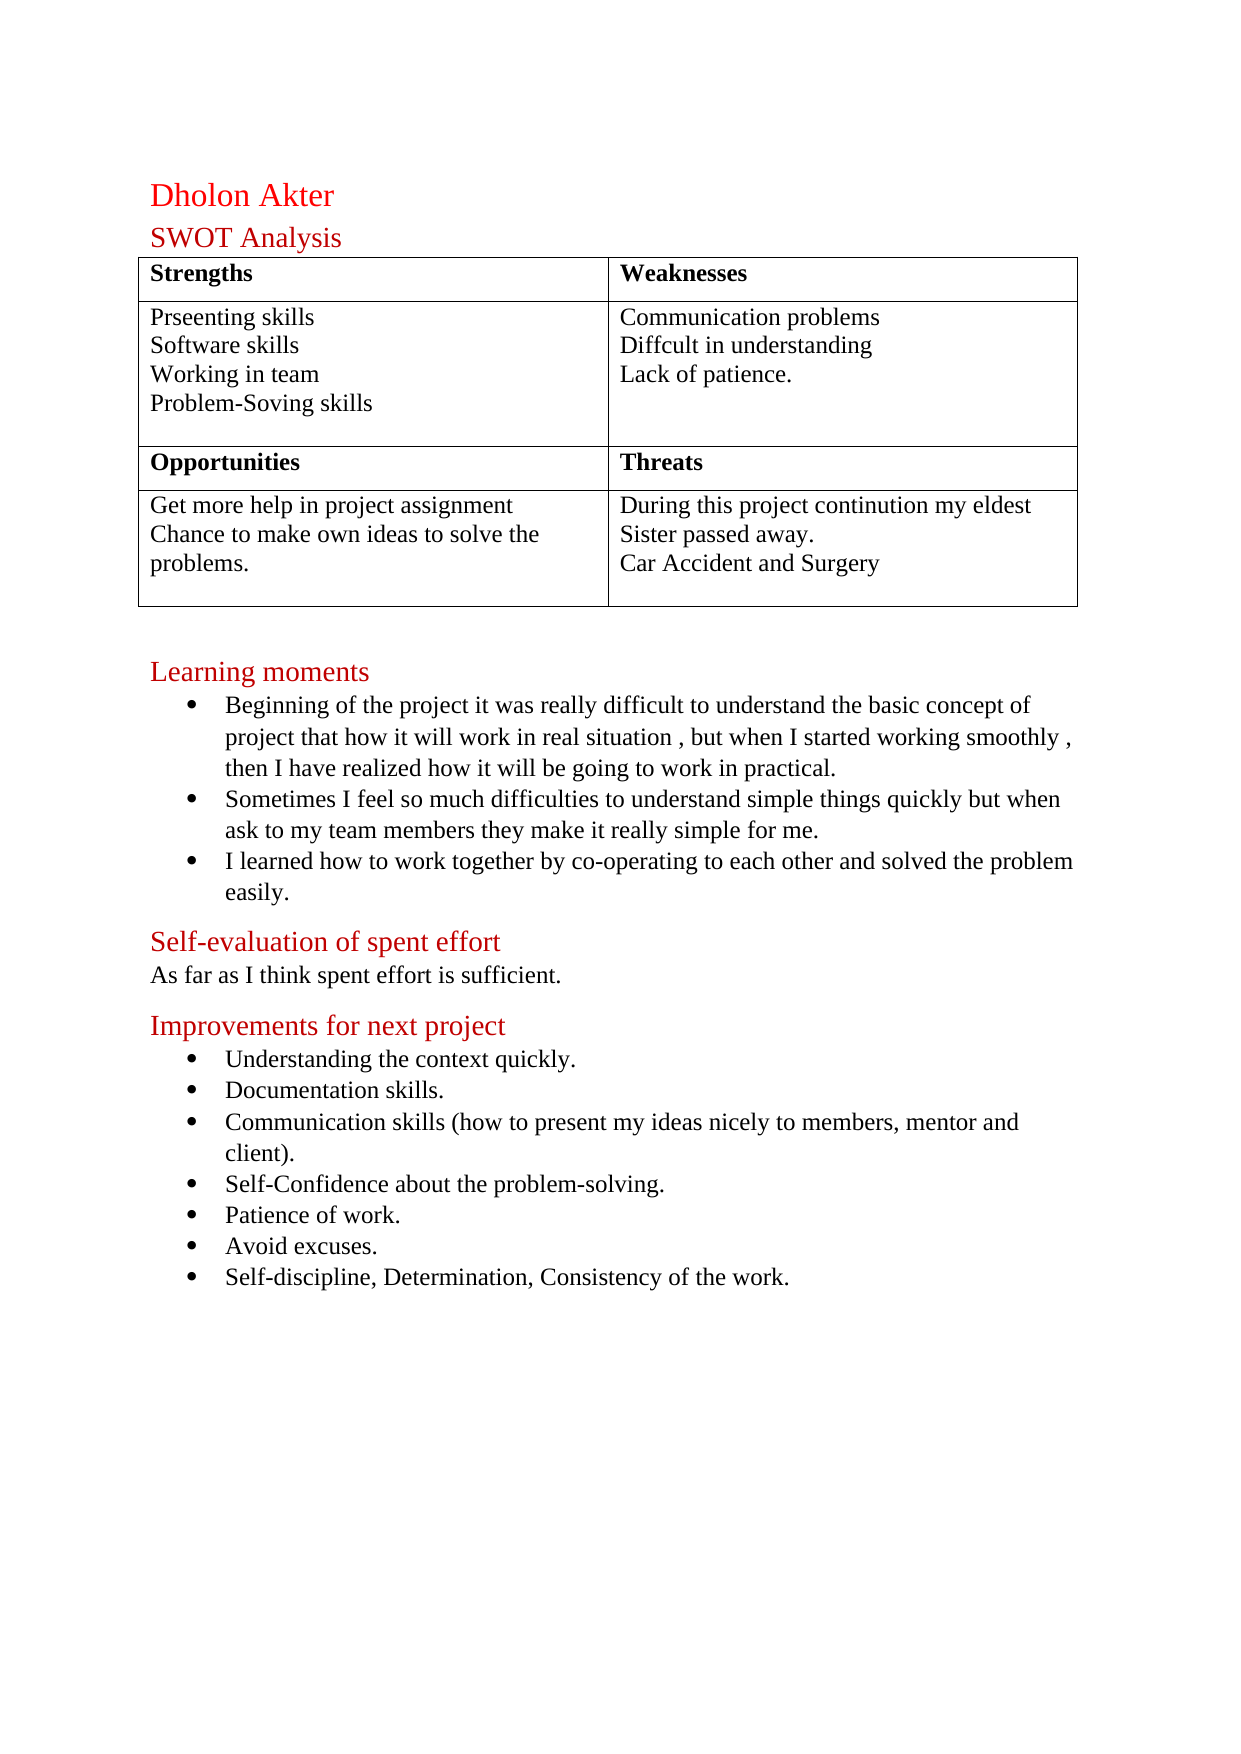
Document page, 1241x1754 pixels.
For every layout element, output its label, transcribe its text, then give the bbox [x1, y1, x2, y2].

subtitle Self-evaluation of spent effort [150, 924, 1090, 958]
list Self-Confidence about the problem-solving. [187, 1169, 1090, 1197]
list Sometimes I feel so much difficulties to understand simple things quickly but when ask to my team members they make it really simple for me. [187, 784, 1090, 843]
list Self-discipline, Determination, Consistency of the work. [187, 1262, 1090, 1291]
table_cell Communication problems Diffcult in understanding Lack of patience. [609, 302, 1077, 446]
list Documentation skills. [187, 1076, 1090, 1104]
subtitle Dholon Akter [150, 175, 1090, 213]
list Beginning of the project it was really difficult to understand the basic concept of project that how it will work in real situation , but when I started working smoothly , then I have realized how it will be going to work in practical. [187, 691, 1090, 781]
table_header Strengths [139, 258, 608, 301]
subtitle Improvements for next project [150, 1008, 1090, 1042]
list I learned how to work together by co-operating to each other and solved the problem easily. [187, 846, 1090, 906]
table_cell Prseenting skills Software skills Working in team Problem-Soving skills [139, 302, 608, 446]
subtitle SWOT Analysis [150, 221, 1090, 254]
subtitle Learning moments [150, 654, 1090, 688]
list Understanding the context quickly. [187, 1044, 1090, 1073]
table_cell Threats [609, 447, 1077, 489]
table_header Weaknesses [609, 258, 1077, 301]
table_cell Opportunities [139, 447, 608, 489]
text As far as I think spent effort is sufficient. [150, 961, 1090, 989]
list Avoid excuses. [187, 1231, 1090, 1259]
table_cell During this project continution my eldest Sister passed away. Car Accident and Surgery [609, 491, 1077, 606]
table_cell Get more help in project assignment Chance to make own ideas to solve the problems. [139, 491, 608, 606]
list Communication skills (how to present my ideas nicely to members, mentor and client). [187, 1107, 1090, 1166]
list Patience of work. [187, 1200, 1090, 1228]
